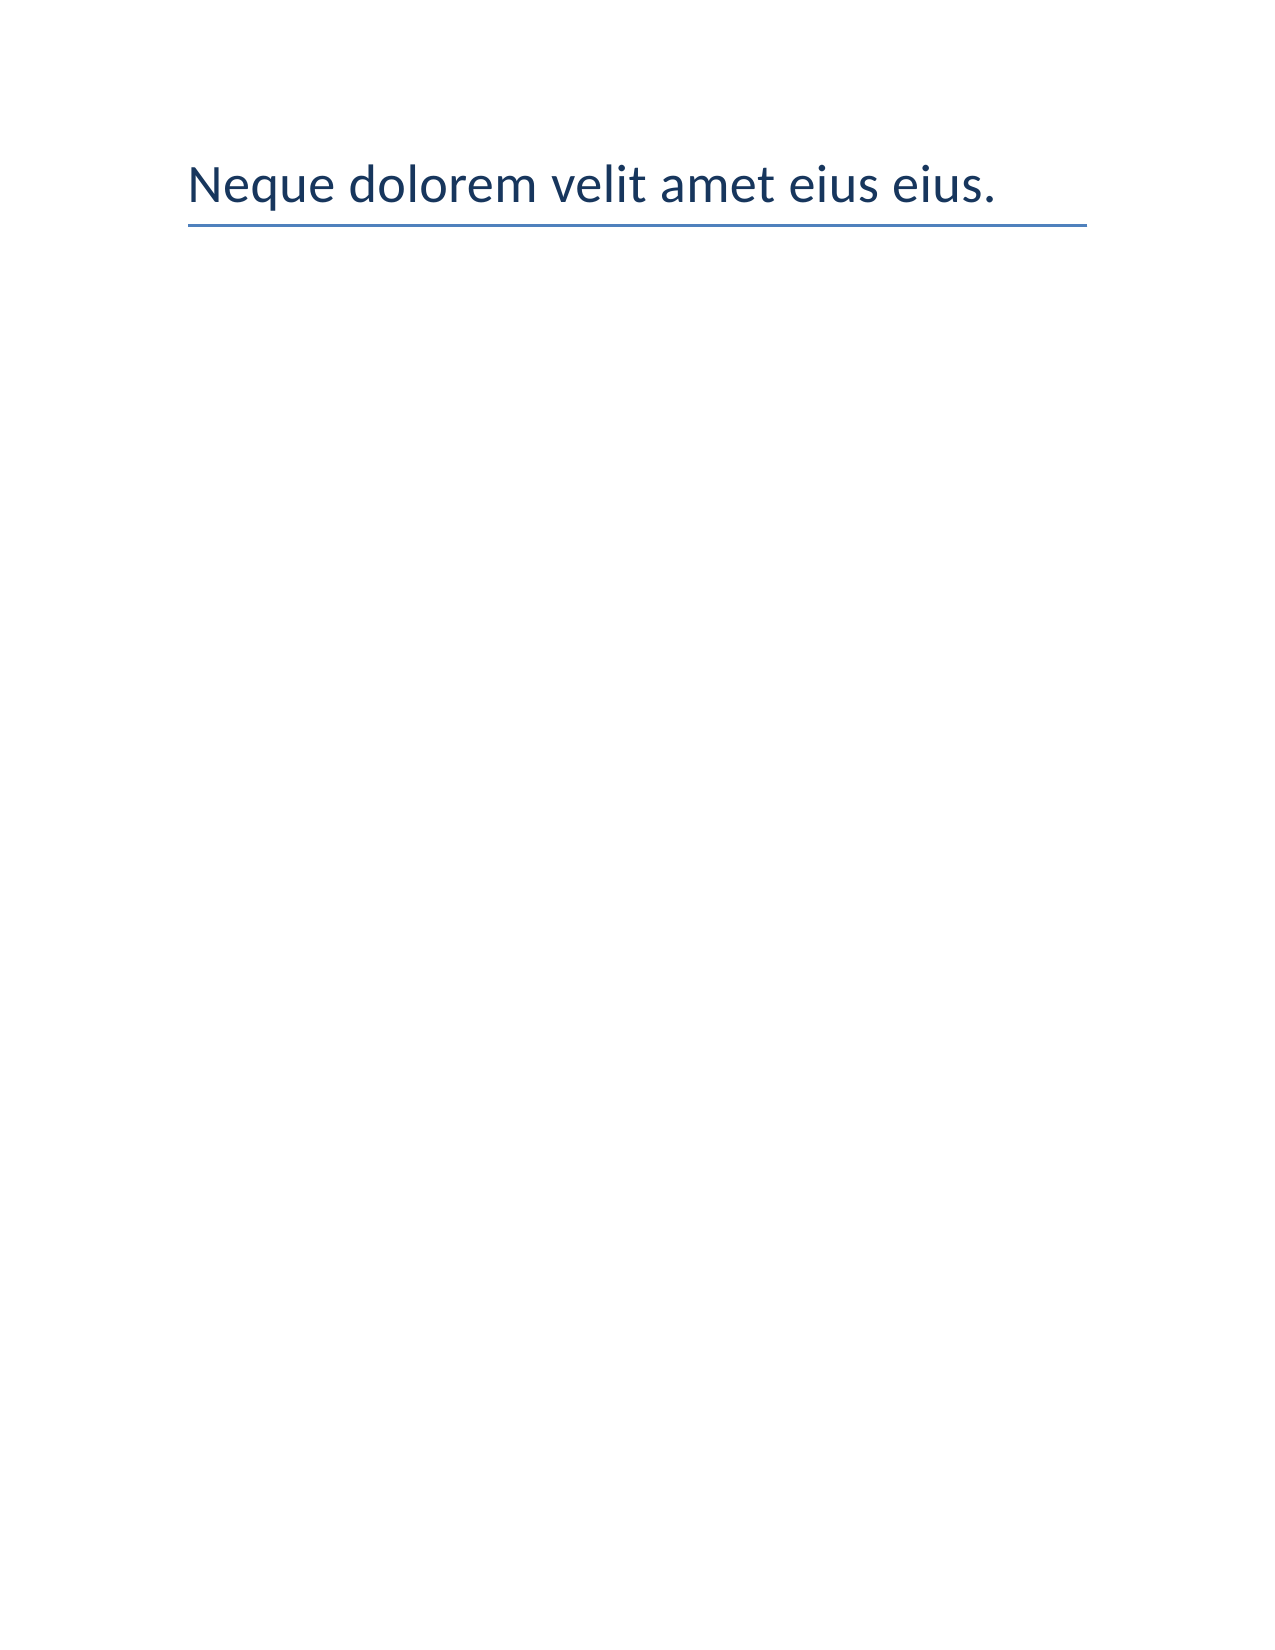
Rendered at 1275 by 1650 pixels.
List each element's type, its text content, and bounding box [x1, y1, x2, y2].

title Neque dolorem velit amet eius eius. [187, 150, 1087, 227]
